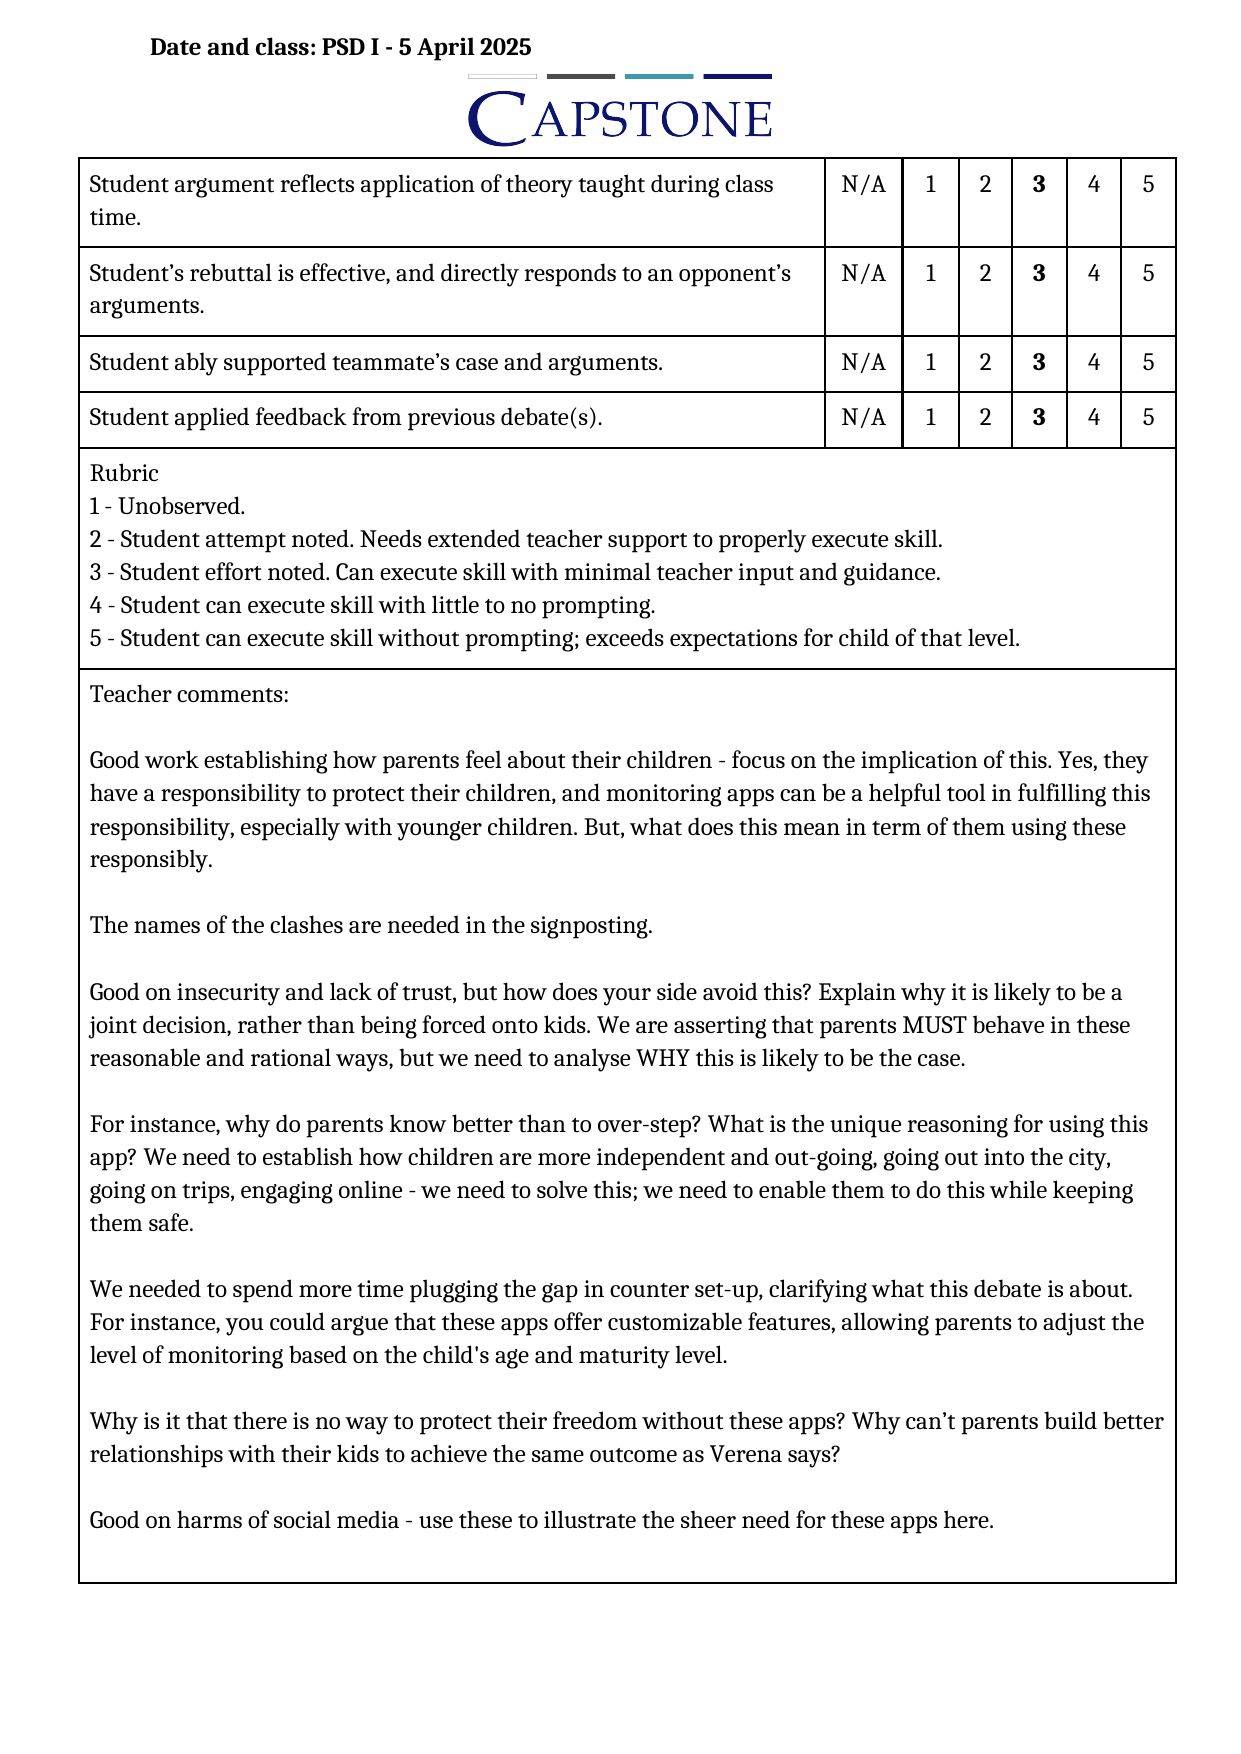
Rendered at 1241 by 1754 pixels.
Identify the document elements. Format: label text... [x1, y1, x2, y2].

table_cell 5 [1122, 159, 1175, 246]
table_cell N/A [826, 393, 901, 447]
table_cell 5 [1122, 248, 1175, 335]
table_cell 1 [904, 393, 958, 447]
table_cell 3 [1013, 159, 1066, 246]
table_cell N/A [826, 248, 901, 335]
table_cell Rubric 1 - Unobserved. 2 - Student attempt noted. Needs extended teacher support to properly execute skill. 3 - Student effort noted. Can execute skill with minimal teacher input and guidance. 4 - Student can execute skill with little to no prompting. 5 - Student can execute skill without prompting; exceeds expectations for child of that level. [80, 449, 1175, 668]
table_cell N/A [826, 159, 901, 246]
table_cell 2 [960, 159, 1011, 246]
table_cell 4 [1068, 337, 1120, 391]
table_cell 3 [1013, 393, 1066, 447]
table_cell 3 [1013, 248, 1066, 335]
table_cell Student argument reflects application of theory taught during class time. [80, 159, 824, 246]
table_cell 2 [960, 337, 1011, 391]
table_cell 4 [1068, 393, 1120, 447]
table_cell 2 [960, 248, 1011, 335]
table_cell 1 [904, 159, 958, 246]
table_cell 5 [1122, 337, 1175, 391]
table_cell 4 [1068, 159, 1120, 246]
table_cell N/A [826, 337, 901, 391]
table_cell 1 [904, 337, 958, 391]
picture [460, 66, 781, 153]
table_cell 1 [904, 248, 958, 335]
table_cell Student applied feedback from previous debate(s). [80, 393, 824, 447]
table_cell 5 [1122, 393, 1175, 447]
table_cell 4 [1068, 248, 1120, 335]
table_cell 2 [960, 393, 1011, 447]
table_cell 3 [1013, 337, 1066, 391]
table_cell Student ably supported teammate’s case and arguments. [80, 337, 824, 391]
table_cell Student’s rebuttal is effective, and directly responds to an opponent’s arguments. [80, 248, 824, 335]
